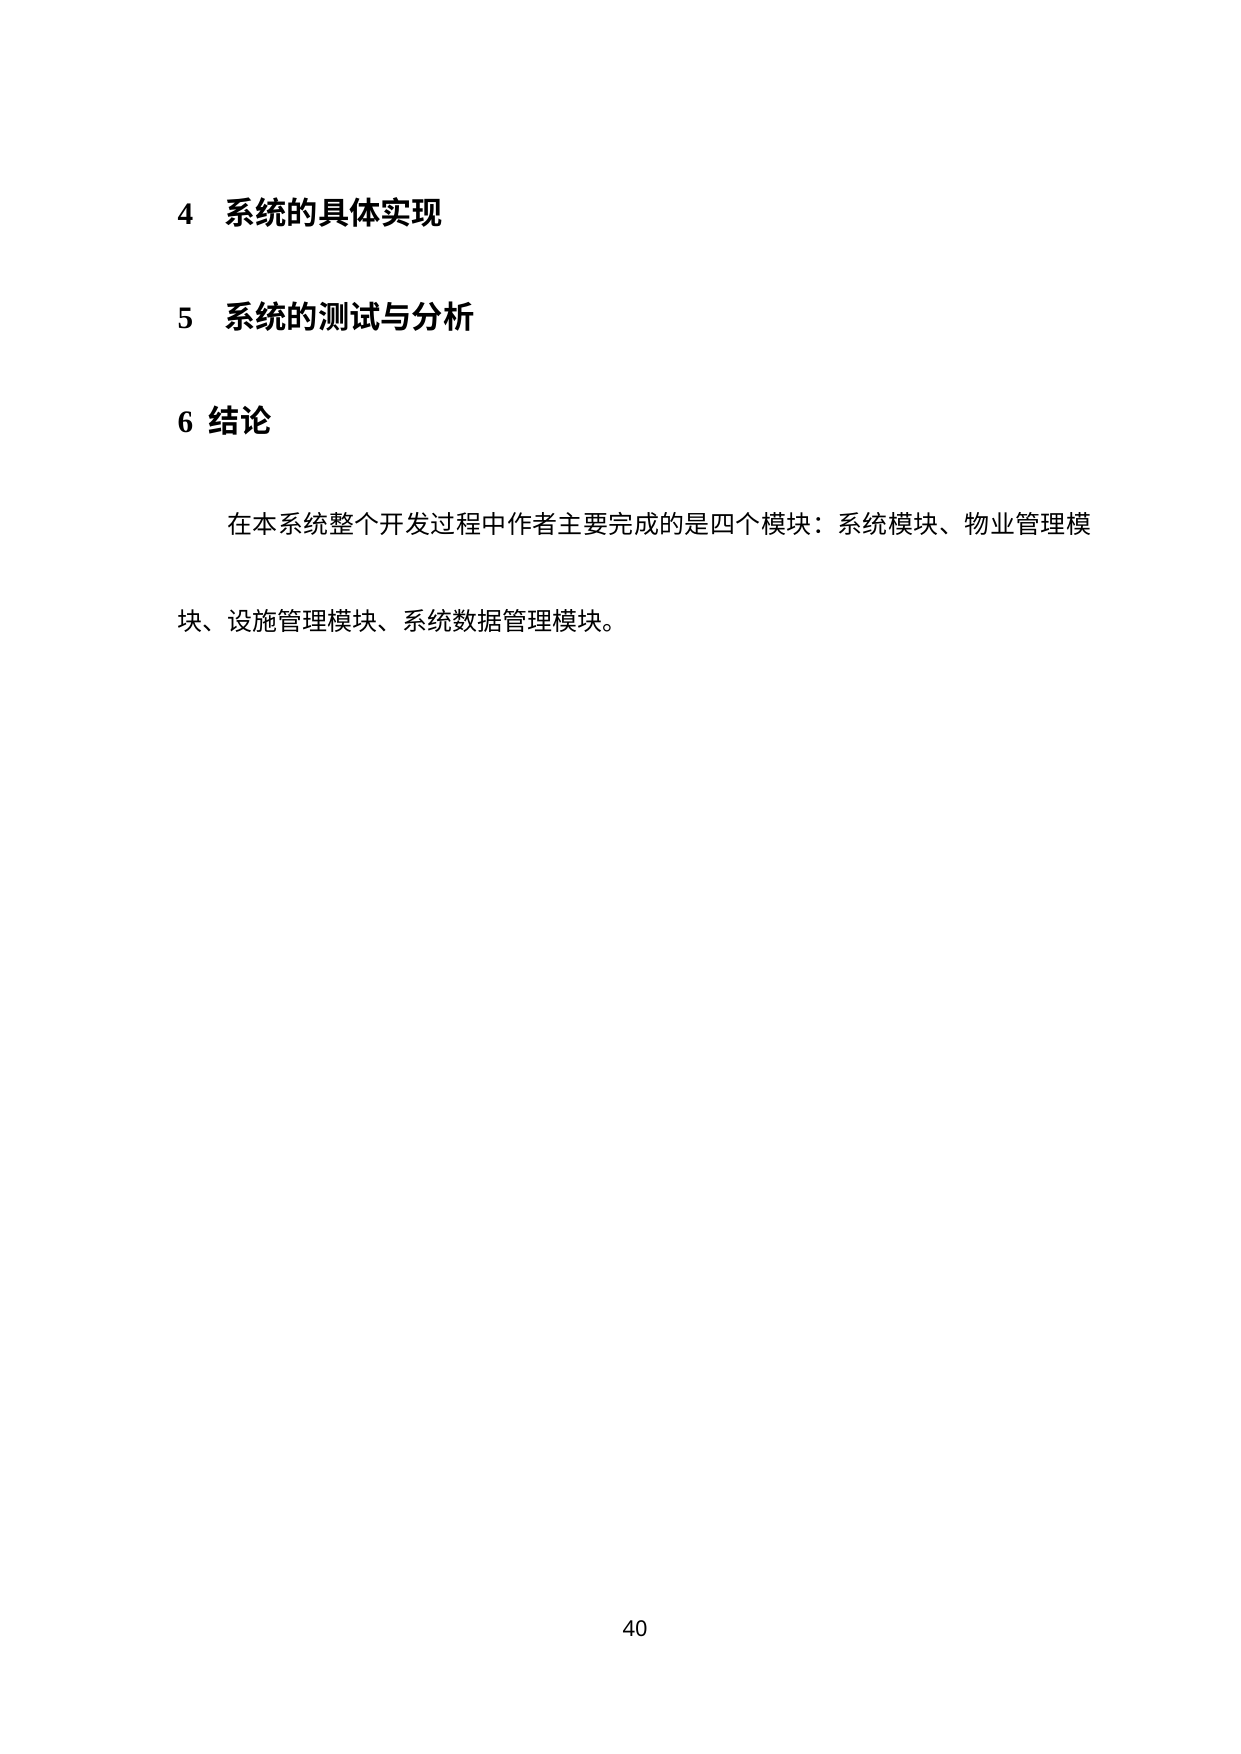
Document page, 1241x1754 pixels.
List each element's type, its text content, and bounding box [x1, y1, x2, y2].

text 在本系统整个开发过程中作者主要完成的是四个模块：系统模块、物业管理模块、设施管理模块、系统数据管理模块。 [177, 490, 1092, 652]
